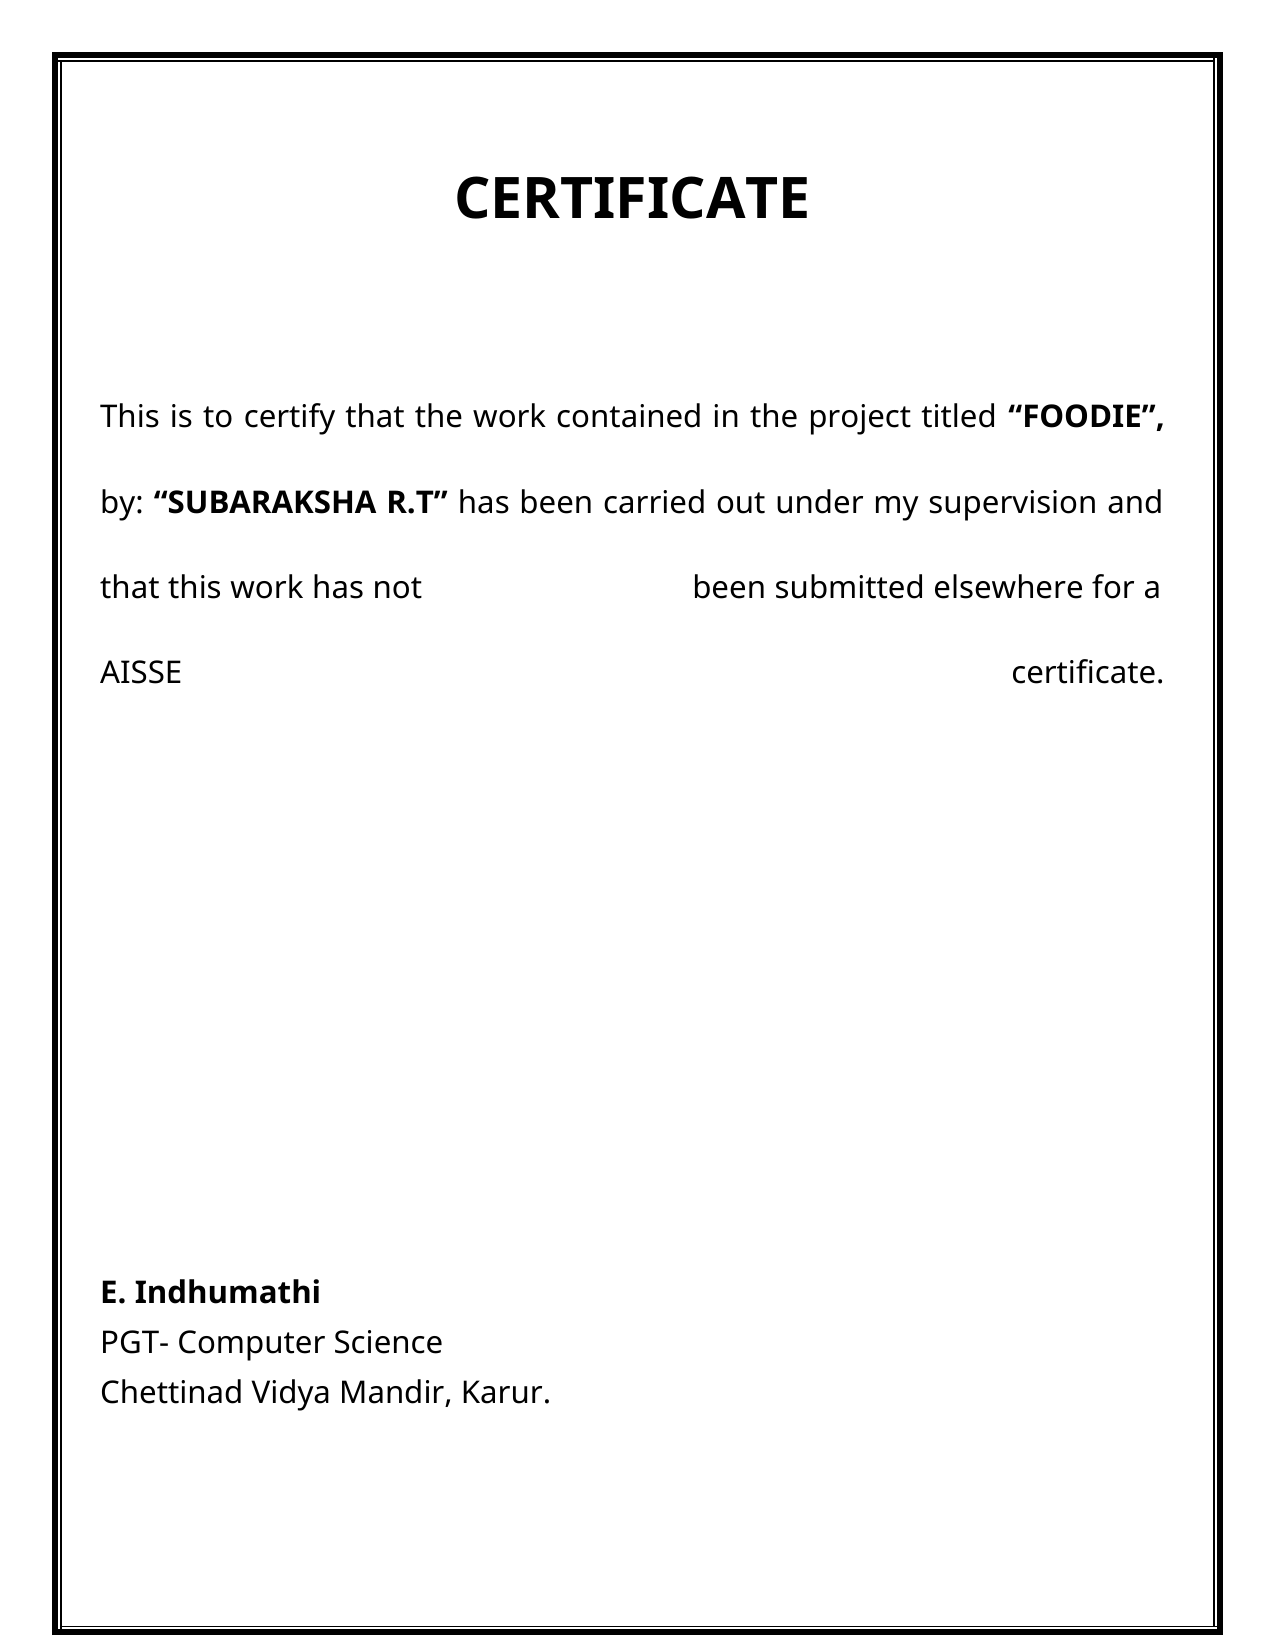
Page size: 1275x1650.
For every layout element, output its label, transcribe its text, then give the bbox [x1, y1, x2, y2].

text PGT- Computer Science [100, 1320, 1164, 1363]
text E. Indhumathi [100, 1270, 1164, 1313]
text Chettinad Vidya Mandir, Karur. [100, 1370, 1164, 1413]
text This is to certify that the work contained in the project titled “FOODIE”, by: “SUBARAKSHA R.T” has been carried out under my supervision and that this work has not been submitted elsewhere for a AISSE certificate. [100, 394, 1164, 886]
text CERTIFICATE [100, 157, 1164, 235]
